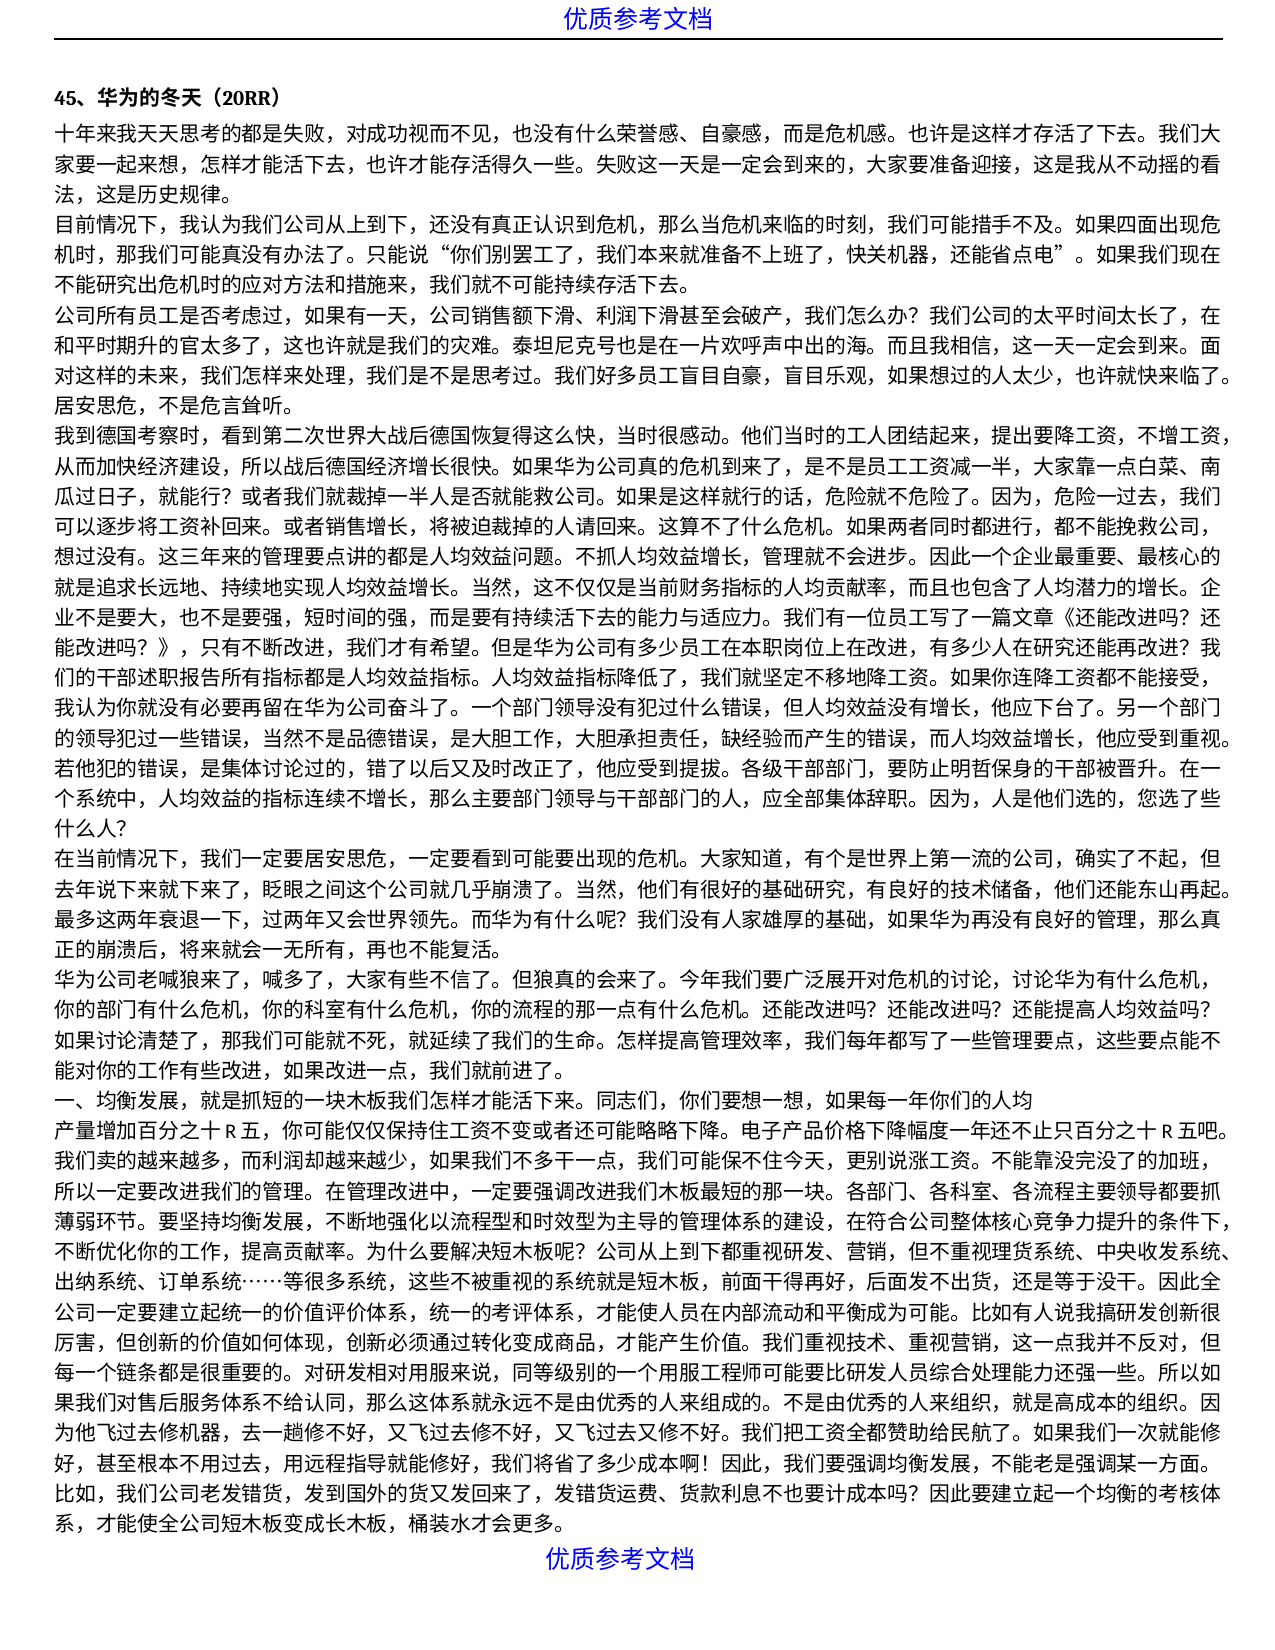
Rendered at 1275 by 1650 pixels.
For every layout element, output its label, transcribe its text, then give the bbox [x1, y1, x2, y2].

text 产量增加百分之十R五，你可能仅仅保持住工资不变或者还可能略略下降。电子产品价格下降幅度一年还不止只百分之十R五吧。我们卖的越来越多，而利润却越来越少，如果我们不多干一点，我们可能保不住今天，更别说涨工资。不能靠没完没了的加班，所以一定要改进我们的管理。在管理改进中，一定要强调改进我们木板最短的那一块。各部门、各科室、各流程主要领导都要抓薄弱环节。要坚持均衡发展，不断地强化以流程型和时效型为主导的管理体系的建设，在符合公司整体核心竞争力提升的条件下，不断优化你的工作，提高贡献率。为什么要解决短木板呢？公司从上到下都重视研发、营销，但不重视理货系统、中央收发系统、出纳系统、订单系统……等很多系统，这些不被重视的系统就是短木板，前面干得再好，后面发不出货，还是等于没干。因此全公司一定要建立起统一的价值评价体系，统一的考评体系，才能使人员在内部流动和平衡成为可能。比如有人说我搞研发创新很厉害，但创新的价值如何体现，创新必须通过转化变成商品，才能产生价值。我们重视技术、重视营销，这一点我并不反对，但每一个链条都是很重要的。对研发相对用服来说，同等级别的一个用服工程师可能要比研发人员综合处理能力还强一些。所以如果我们对售后服务体系不给认同，那么这体系就永远不是由优秀的人来组成的。不是由优秀的人来组织，就是高成本的组织。因为他飞过去修机器，去一趟修不好，又飞过去修不好，又飞过去又修不好。我们把工资全都赞助给民航了。如果我们一次就能修好，甚至根本不用过去，用远程指导就能修好，我们将省了多少成本啊！因此，我们要强调均衡发展，不能老是强调某一方面。比如，我们公司老发错货，发到国外的货又发回来了，发错货运费、货款利息不也要计成本吗？因此要建立起一个均衡的考核体系，才能使全公司短木板变成长木板，桶装水才会更多。 [54, 1114, 1223, 1537]
text 一、均衡发展，就是抓短的一块木板我们怎样才能活下来。同志们，你们要想一想，如果每一年你们的人均 [54, 1084, 1223, 1114]
text 在当前情况下，我们一定要居安思危，一定要看到可能要出现的危机。大家知道，有个是世界上第一流的公司，确实了不起，但去年说下来就下来了，眨眼之间这个公司就几乎崩溃了。当然，他们有很好的基础研究，有良好的技术储备，他们还能东山再起。最多这两年衰退一下，过两年又会世界领先。而华为有什么呢？我们没有人家雄厚的基础，如果华为再没有良好的管理，那么真正的崩溃后，将来就会一无所有，再也不能复活。 [54, 843, 1223, 963]
text 公司所有员工是否考虑过，如果有一天，公司销售额下滑、利润下滑甚至会破产，我们怎么办？我们公司的太平时间太长了，在和平时期升的官太多了，这也许就是我们的灾难。泰坦尼克号也是在一片欢呼声中出的海。而且我相信，这一天一定会到来。面对这样的未来，我们怎样来处理，我们是不是思考过。我们好多员工盲目自豪，盲目乐观，如果想过的人太少，也许就快来临了。居安思危，不是危言耸听。 [54, 299, 1223, 420]
title 45、华为的冬天（20RR） [54, 81, 1223, 111]
text 我到德国考察时，看到第二次世界大战后德国恢复得这么快，当时很感动。他们当时的工人团结起来，提出要降工资，不增工资，从而加快经济建设，所以战后德国经济增长很快。如果华为公司真的危机到来了，是不是员工工资减一半，大家靠一点白菜、南瓜过日子，就能行？或者我们就裁掉一半人是否就能救公司。如果是这样就行的话，危险就不危险了。因为，危险一过去，我们可以逐步将工资补回来。或者销售增长，将被迫裁掉的人请回来。这算不了什么危机。如果两者同时都进行，都不能挽救公司，想过没有。这三年来的管理要点讲的都是人均效益问题。不抓人均效益增长，管理就不会进步。因此一个企业最重要、最核心的就是追求长远地、持续地实现人均效益增长。当然，这不仅仅是当前财务指标的人均贡献率，而且也包含了人均潜力的增长。企业不是要大，也不是要强，短时间的强，而是要有持续活下去的能力与适应力。我们有一位员工写了一篇文章《还能改进吗？还能改进吗？》，只有不断改进，我们才有希望。但是华为公司有多少员工在本职岗位上在改进，有多少人在研究还能再改进？我们的干部述职报告所有指标都是人均效益指标。人均效益指标降低了，我们就坚定不移地降工资。如果你连降工资都不能接受，我认为你就没有必要再留在华为公司奋斗了。一个部门领导没有犯过什么错误，但人均效益没有增长，他应下台了。另一个部门的领导犯过一些错误，当然不是品德错误，是大胆工作，大胆承担责任，缺经验而产生的错误，而人均效益增长，他应受到重视。若他犯的错误，是集体讨论过的，错了以后又及时改正了，他应受到提拔。各级干部部门，要防止明哲保身的干部被晋升。在一个系统中，人均效益的指标连续不增长，那么主要部门领导与干部部门的人，应全部集体辞职。因为，人是他们选的，您选了些什么人？ [54, 420, 1223, 843]
text 目前情况下，我认为我们公司从上到下，还没有真正认识到危机，那么当危机来临的时刻，我们可能措手不及。如果四面出现危机时，那我们可能真没有办法了。只能说“你们别罢工了，我们本来就准备不上班了，快关机器，还能省点电”。如果我们现在不能研究出危机时的应对方法和措施来，我们就不可能持续存活下去。 [54, 208, 1223, 299]
text 十年来我天天思考的都是失败，对成功视而不见，也没有什么荣誉感、自豪感，而是危机感。也许是这样才存活了下去。我们大家要一起来想，怎样才能活下去，也许才能存活得久一些。失败这一天是一定会到来的，大家要准备迎接，这是我从不动摇的看法，这是历史规律。 [54, 118, 1223, 208]
text 华为公司老喊狼来了，喊多了，大家有些不信了。但狼真的会来了。今年我们要广泛展开对危机的讨论，讨论华为有什么危机，你的部门有什么危机，你的科室有什么危机，你的流程的那一点有什么危机。还能改进吗？还能改进吗？还能提高人均效益吗？如果讨论清楚了，那我们可能就不死，就延续了我们的生命。怎样提高管理效率，我们每年都写了一些管理要点，这些要点能不能对你的工作有些改进，如果改进一点，我们就前进了。 [54, 963, 1223, 1084]
